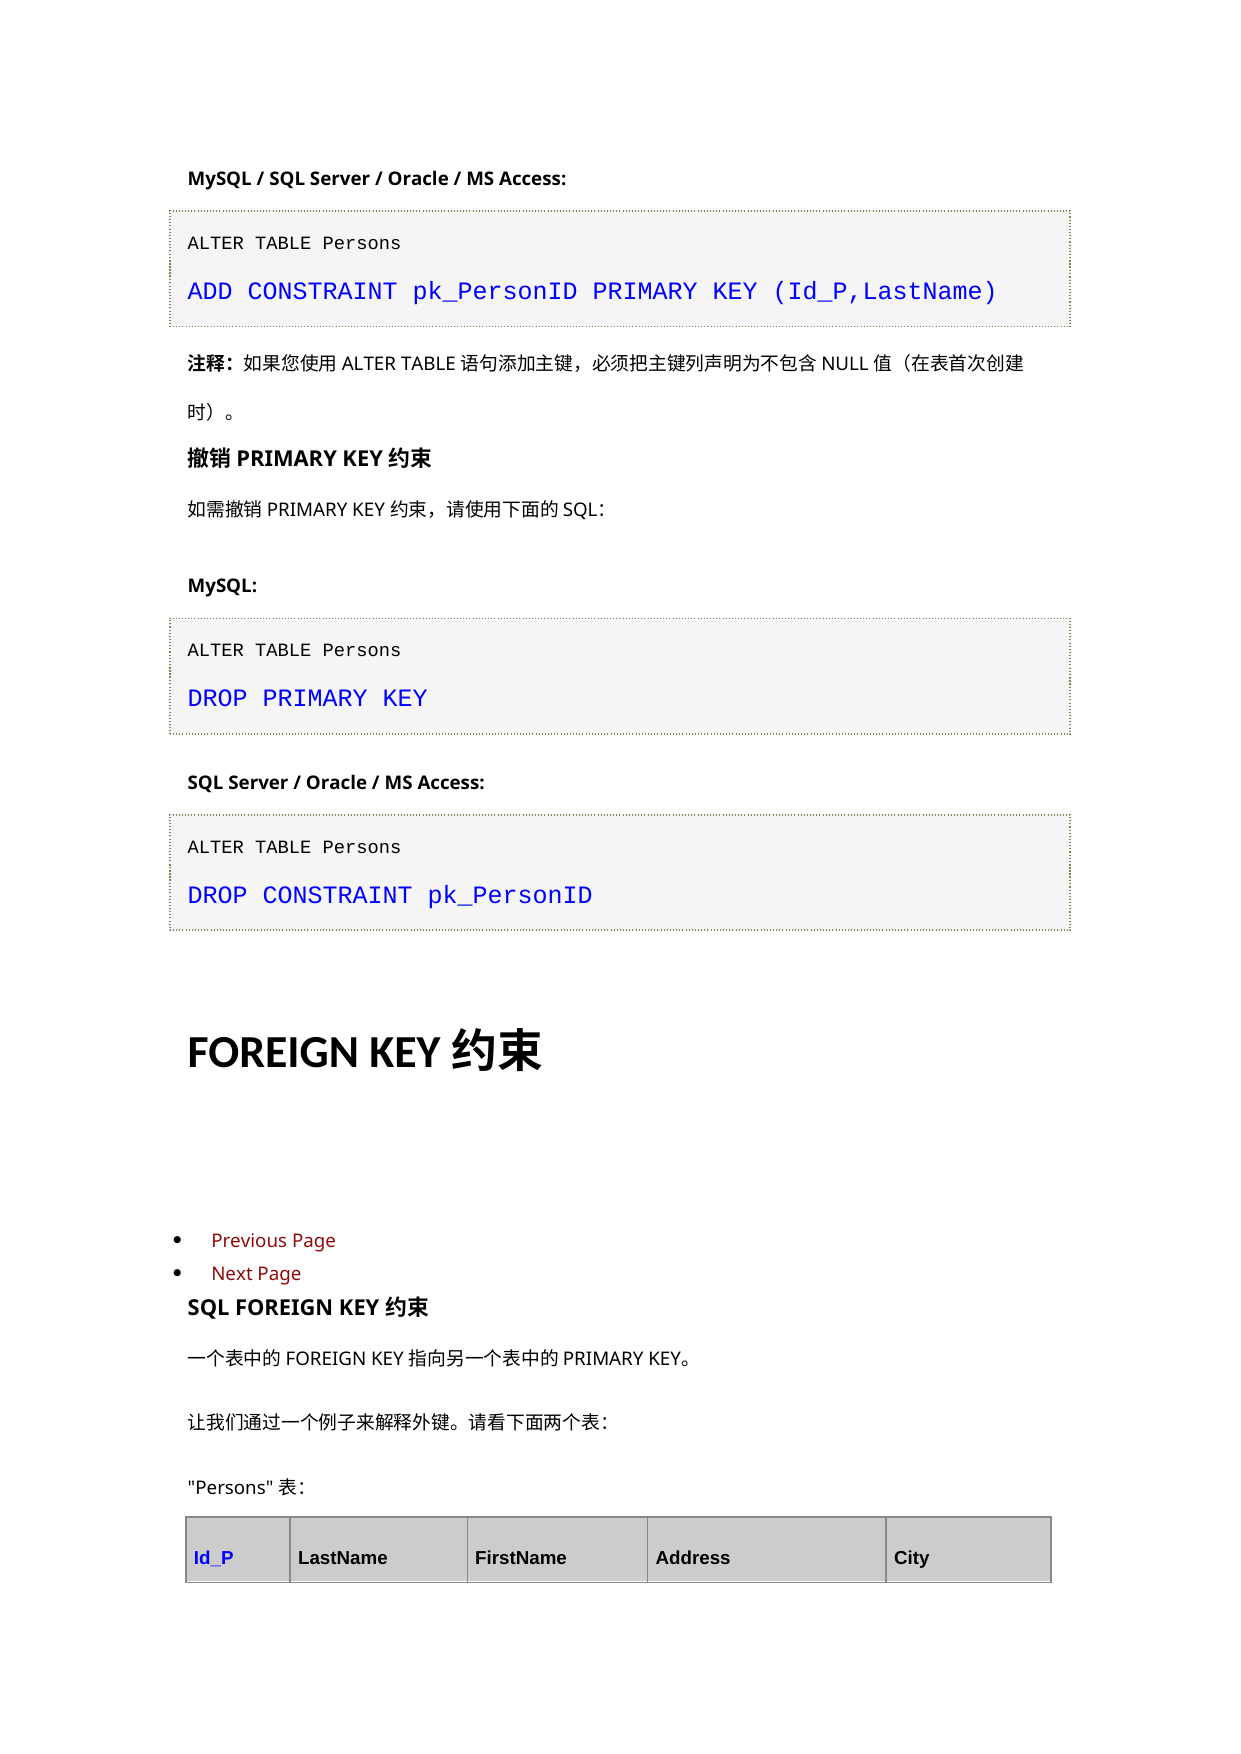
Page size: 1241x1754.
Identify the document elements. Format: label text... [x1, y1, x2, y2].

text 如需撤销 PRIMARY KEY 约束，请使用下面的 SQL： [187, 492, 1053, 524]
text ADD CONSTRAINT pk_PersonID PRIMARY KEY (Id_P,LastName) [169, 258, 1071, 327]
subtitle FOREIGN KEY 约束 [187, 999, 1053, 1096]
list Previous Page [173, 1224, 1053, 1257]
text SQL Server / Oracle / MS Access: [187, 766, 1053, 798]
text DROP CONSTRAINT pk_PersonID [169, 862, 1071, 931]
text MySQL: [187, 569, 1053, 602]
table_header Address [648, 1518, 885, 1581]
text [187, 162, 1053, 194]
text 一个表中的 FOREIGN KEY 指向另一个表中的 PRIMARY KEY。 [187, 1341, 1053, 1373]
text SQL FOREIGN KEY 约束 [187, 1289, 1053, 1322]
text ALTER TABLE Persons [169, 210, 1071, 258]
text DROP PRIMARY KEY [169, 666, 1071, 734]
text 注释：如果您使用 ALTER TABLE 语句添加主键，必须把主键列声明为不包含 NULL 值（在表首次创建时）。 [187, 346, 1053, 427]
text "Persons" 表： [187, 1470, 1053, 1503]
text 撤销 PRIMARY KEY 约束 [187, 441, 1053, 473]
table_header Id_P [187, 1518, 289, 1581]
table_header LastName [291, 1518, 467, 1581]
text 让我们通过一个例子来解释外键。请看下面两个表： [187, 1405, 1053, 1438]
list Next Page [173, 1257, 1053, 1289]
text ALTER TABLE Persons [169, 814, 1071, 862]
table_header FirstName [468, 1518, 647, 1581]
text ALTER TABLE Persons [169, 617, 1071, 666]
table_header City [887, 1518, 1050, 1581]
